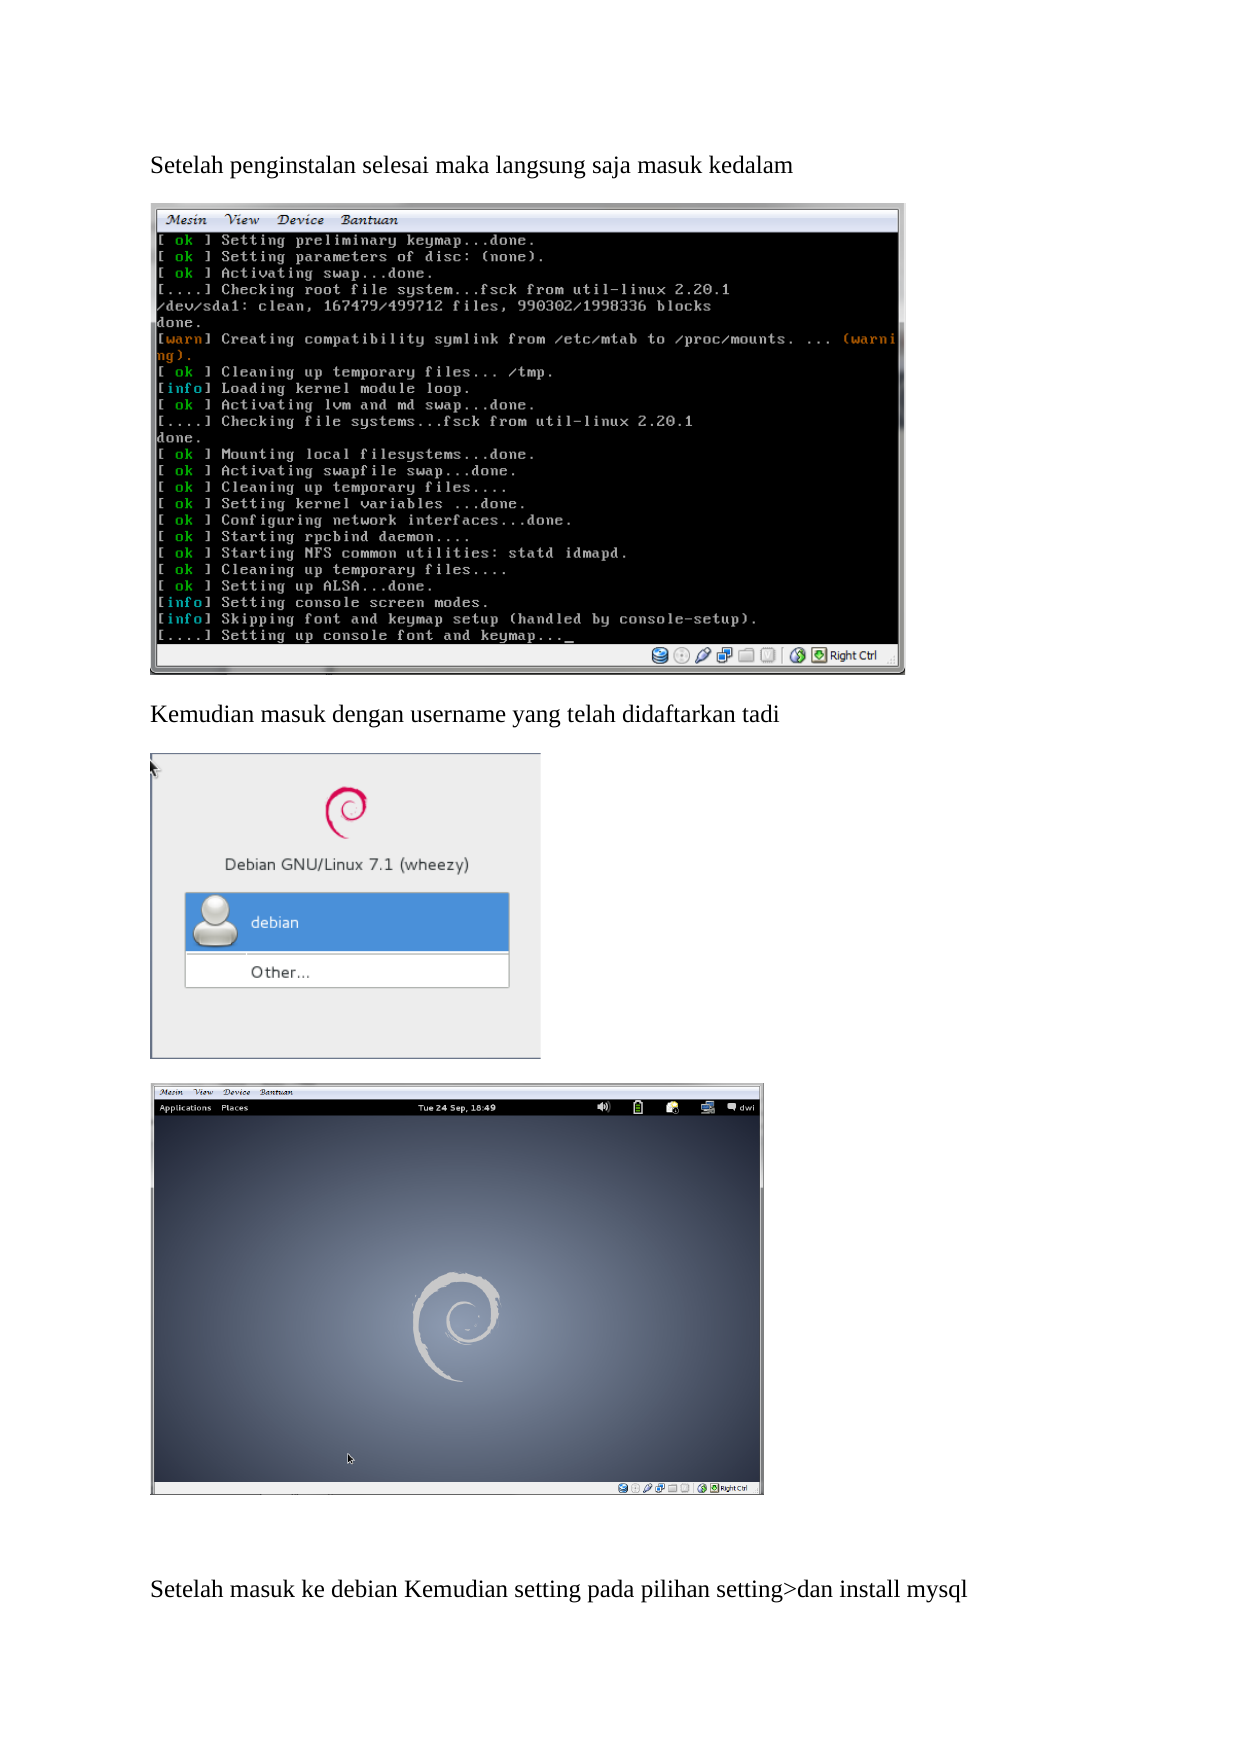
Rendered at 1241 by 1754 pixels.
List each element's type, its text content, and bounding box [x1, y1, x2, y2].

picture [150, 1083, 764, 1495]
text Setelah penginstalan selesai maka langsung saja masuk kedalam [150, 150, 1090, 179]
picture [150, 753, 541, 1059]
text Setelah masuk ke debian Kemudian setting pada pilihan setting>dan install mysql [150, 1574, 1090, 1603]
text Kemudian masuk dengan username yang telah didaftarkan tadi [150, 699, 1090, 728]
picture [150, 203, 906, 675]
